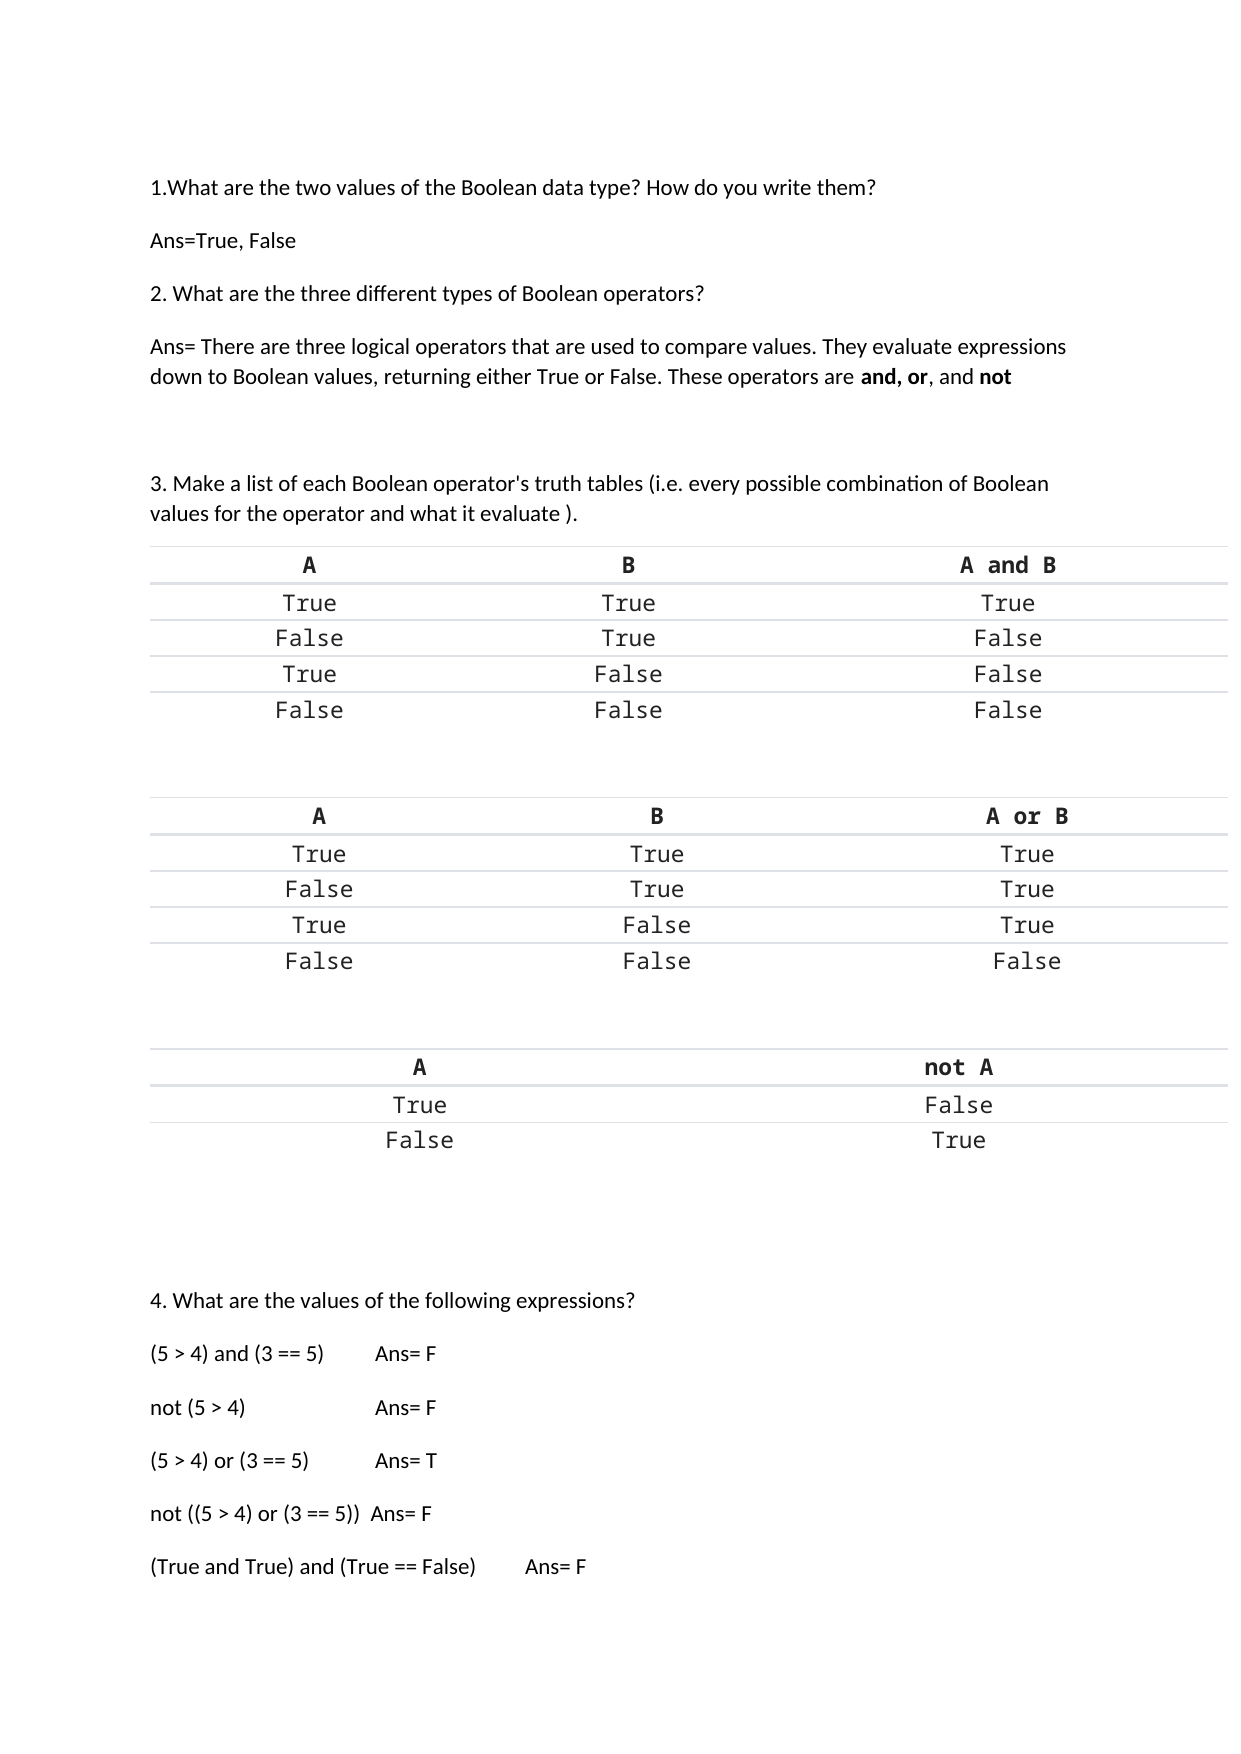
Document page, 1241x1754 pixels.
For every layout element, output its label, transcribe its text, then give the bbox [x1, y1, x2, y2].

table_cell False [150, 621, 469, 655]
table_cell True [488, 872, 826, 906]
table_cell True [689, 1123, 1228, 1157]
table_header A [150, 547, 469, 582]
table_cell True [469, 585, 788, 619]
table_cell True [488, 836, 826, 870]
text not ((5 > 4) or (3 == 5)) Ans= F [150, 1499, 1090, 1527]
table_header A and B [788, 547, 1228, 582]
table_cell False [826, 944, 1228, 978]
table_cell False [788, 621, 1228, 655]
table_cell False [488, 908, 826, 942]
text 4. What are the values of the following expressions? [150, 1286, 1090, 1314]
table_header A [150, 798, 488, 833]
text (5 > 4) or (3 == 5) Ans= T [150, 1446, 1090, 1474]
text (5 > 4) and (3 == 5) Ans= F [150, 1339, 1090, 1368]
table_cell True [150, 836, 488, 870]
table_header B [469, 547, 788, 582]
table_header B [488, 798, 826, 833]
table_cell False [150, 1123, 689, 1157]
table_cell True [150, 1087, 689, 1121]
text 1.What are the two values of the Boolean data type? How do you write them? [150, 173, 1090, 201]
table_header not A [689, 1050, 1228, 1084]
table_cell False [150, 872, 488, 906]
table_header A or B [826, 798, 1228, 833]
table_cell True [469, 621, 788, 655]
table_header A [150, 1050, 689, 1084]
text not (5 > 4) Ans= F [150, 1393, 1090, 1421]
text 3. Make a list of each Boolean operator's truth tables (i.e. every possible combination of Boolean values for the operator and what it evaluate ). [150, 469, 1090, 527]
table_cell False [488, 944, 826, 978]
table_cell False [788, 657, 1228, 691]
text Ans= There are three logical operators that are used to compare values. They evaluate expressions down to Boolean values, returning either True or False. These operators are and, or, and not [150, 332, 1090, 391]
table_cell True [826, 908, 1228, 942]
text 2. What are the three different types of Boolean operators? [150, 279, 1090, 307]
table_cell False [788, 693, 1228, 727]
table_cell True [826, 872, 1228, 906]
table_cell True [150, 657, 469, 691]
table_cell False [150, 693, 469, 727]
table_cell False [150, 944, 488, 978]
text Ans=True, False [150, 226, 1090, 254]
table_cell True [150, 585, 469, 619]
table_cell False [689, 1087, 1228, 1121]
text (True and True) and (True == False) Ans= F [150, 1552, 1090, 1580]
table_cell True [788, 585, 1228, 619]
table_cell True [826, 836, 1228, 870]
table_cell False [469, 657, 788, 691]
table_cell False [469, 693, 788, 727]
table_cell True [150, 908, 488, 942]
